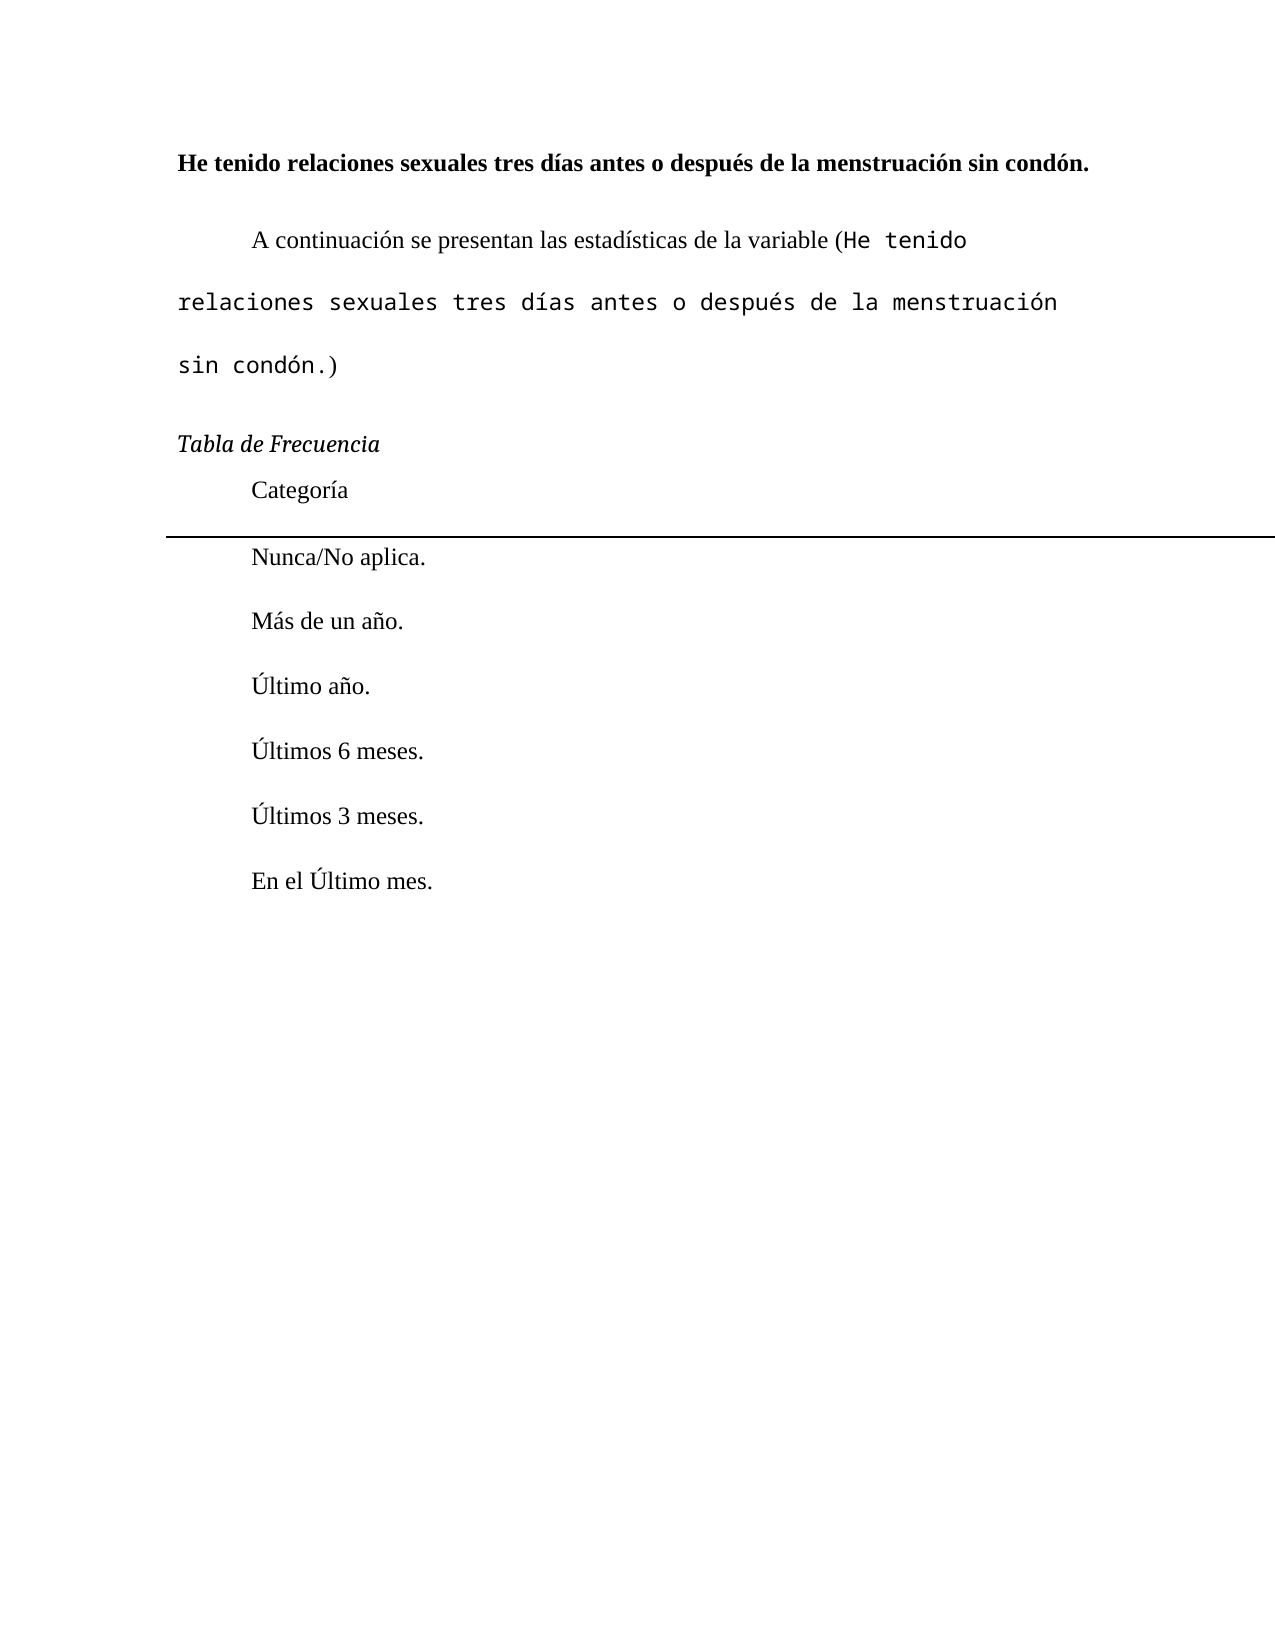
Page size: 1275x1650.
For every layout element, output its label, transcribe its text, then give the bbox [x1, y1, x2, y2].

table_cell Últimos 6 meses. [166, 733, 1275, 797]
table_cell En el Último mes. [166, 862, 1275, 927]
table_cell Últimos 3 meses. [166, 798, 1275, 862]
text A continuación se presentan las estadísticas de la variable (He tenido relaciones sexuales tres días antes o después de la menstruación sin condón.) [177, 224, 1098, 380]
subtitle He tenido relaciones sexuales tres días antes o después de la menstruación sin condón. [177, 148, 1098, 176]
table_cell Más de un año. [166, 603, 1275, 668]
table_cell Nunca/No aplica. [166, 538, 1275, 603]
table_header Categoría [166, 471, 1275, 536]
text Tabla de Frecuencia [177, 430, 1098, 459]
table_cell Último año. [166, 668, 1275, 732]
